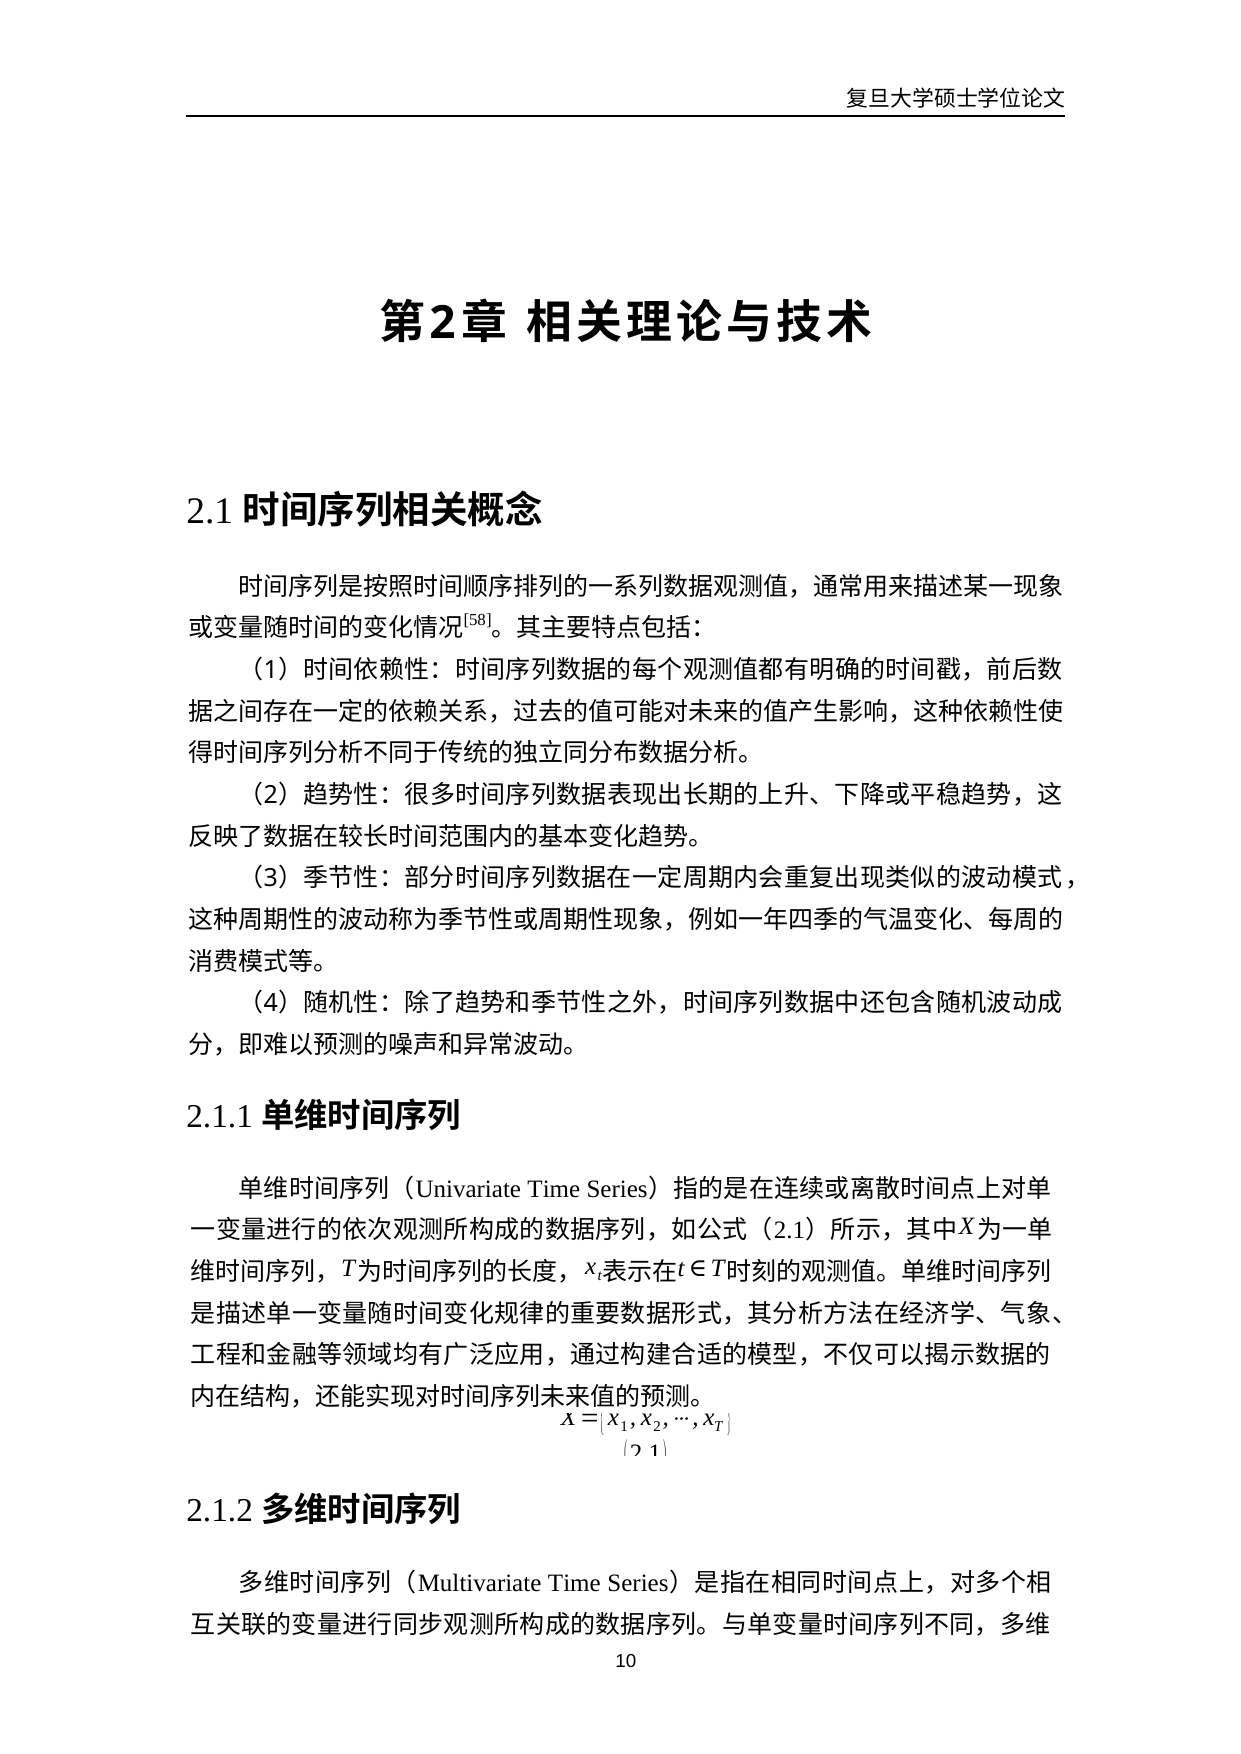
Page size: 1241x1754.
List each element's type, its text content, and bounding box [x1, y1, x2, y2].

subtitle 相关理论与技术 [186, 286, 1065, 352]
text 时间序列是按照时间顺序排列的一系列数据观测值，通常用来描述某一现象或变量随时间的变化情况[58]。其主要特点包括： [188, 562, 1065, 645]
subtitle 多维时间序列 [186, 1483, 1065, 1531]
text 单维时间序列（Univariate Time Series）指的是在连续或离散时间点上对单一变量进行的依次观测所构成的数据序列，如公式（2.1）所示，其中为一单维时间序列，为时间序列的长度，表示在时刻的观测值。单维时间序列是描述单一变量随时间变化规律的重要数据形式，其分析方法在经济学、气象、工程和金融等领域均有广泛应用，通过构建合适的模型，不仅可以揭示数据的内在结构，还能实现对时间序列未来值的预测。 [191, 1164, 1053, 1414]
subtitle 时间序列相关概念 [186, 480, 1065, 534]
text （3）季节性：部分时间序列数据在一定周期内会重复出现类似的波动模式，这种周期性的波动称为季节性或周期性现象，例如一年四季的气温变化、每周的消费模式等。 [188, 853, 1065, 978]
text （1）时间依赖性：时间序列数据的每个观测值都有明确的时间戳，前后数据之间存在一定的依赖关系，过去的值可能对未来的值产生影响，这种依赖性使得时间序列分析不同于传统的独立同分布数据分析。 [188, 645, 1065, 770]
text （2）趋势性：很多时间序列数据表现出长期的上升、下降或平稳趋势，这反映了数据在较长时间范围内的基本变化趋势。 [188, 770, 1065, 853]
text （4）随机性：除了趋势和季节性之外，时间序列数据中还包含随机波动成分，即难以预测的噪声和异常波动。 [188, 978, 1065, 1062]
subtitle 单维时间序列 [186, 1089, 1065, 1137]
